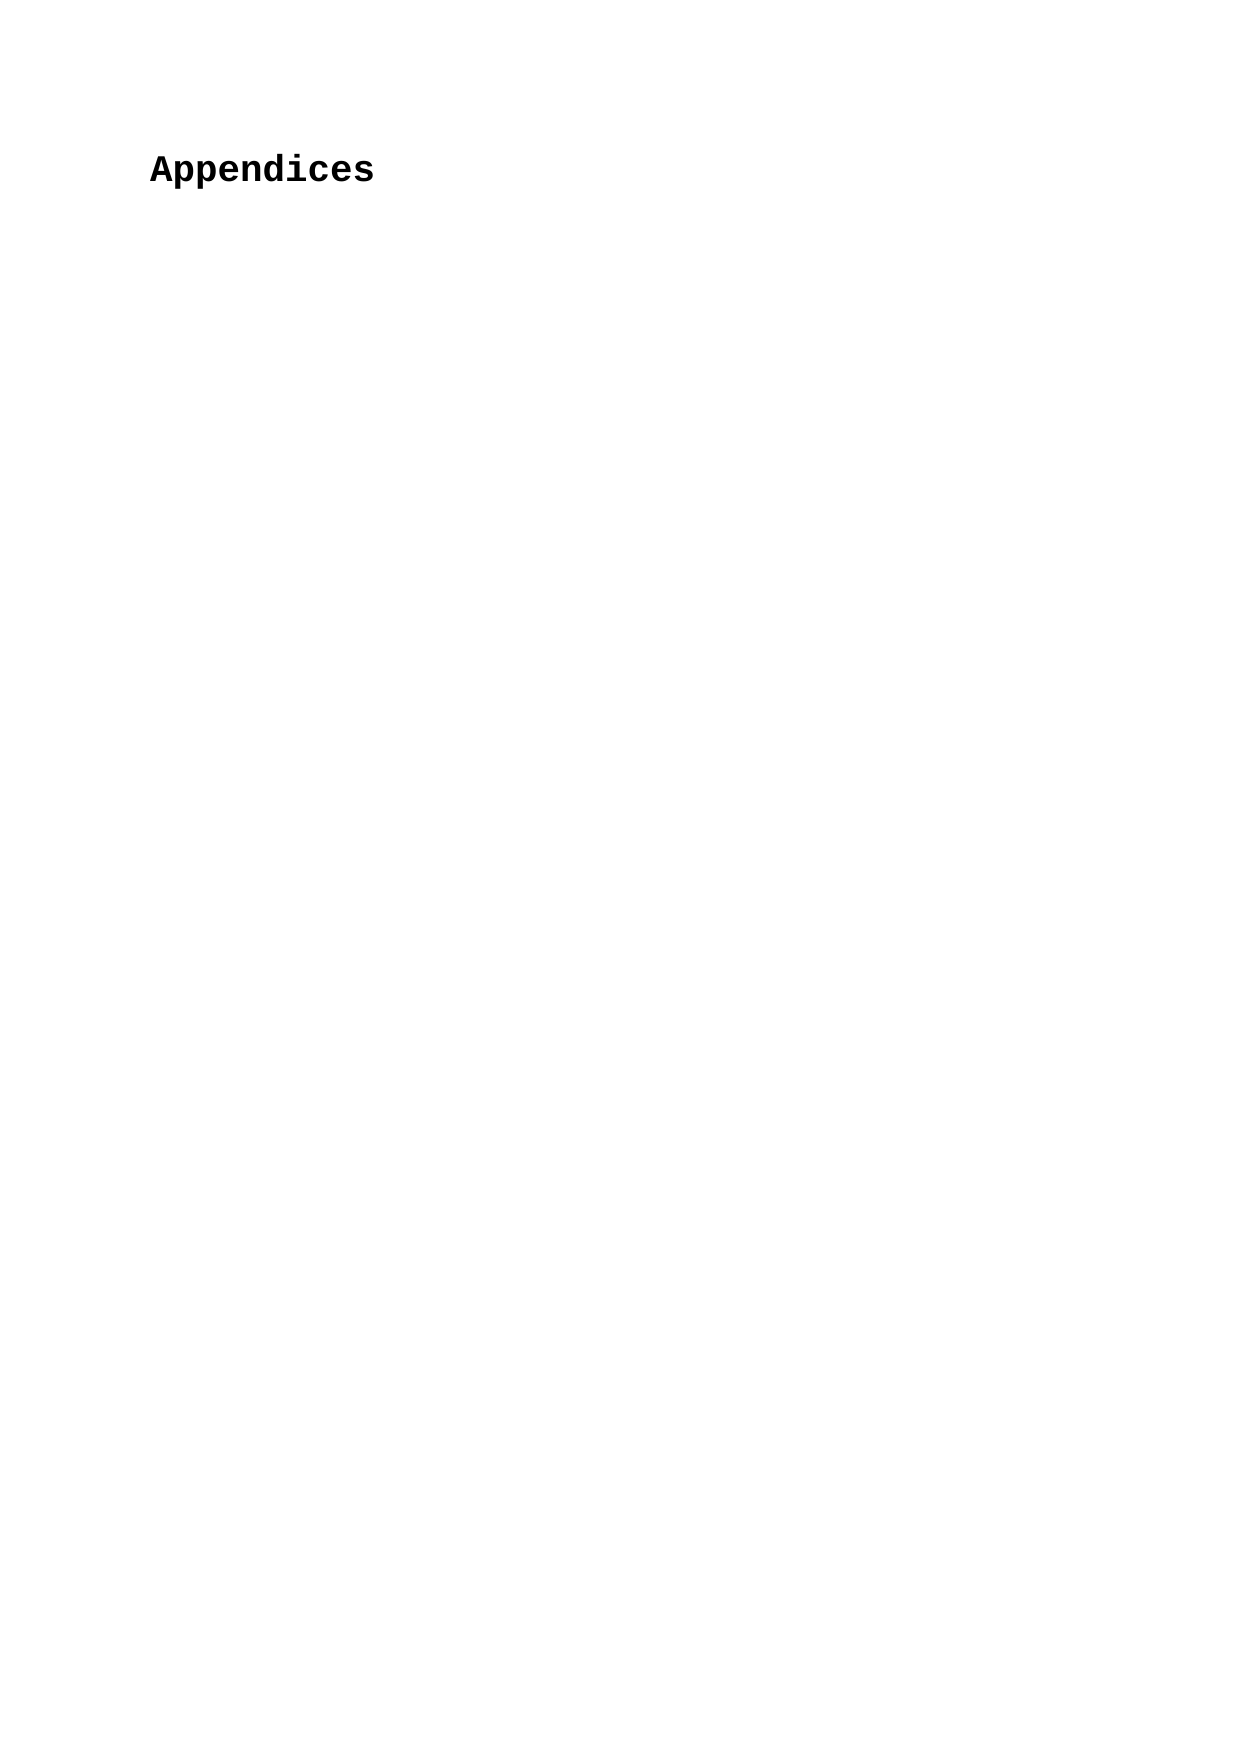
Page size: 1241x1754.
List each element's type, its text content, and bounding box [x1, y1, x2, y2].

subtitle Appendices [150, 150, 1090, 192]
